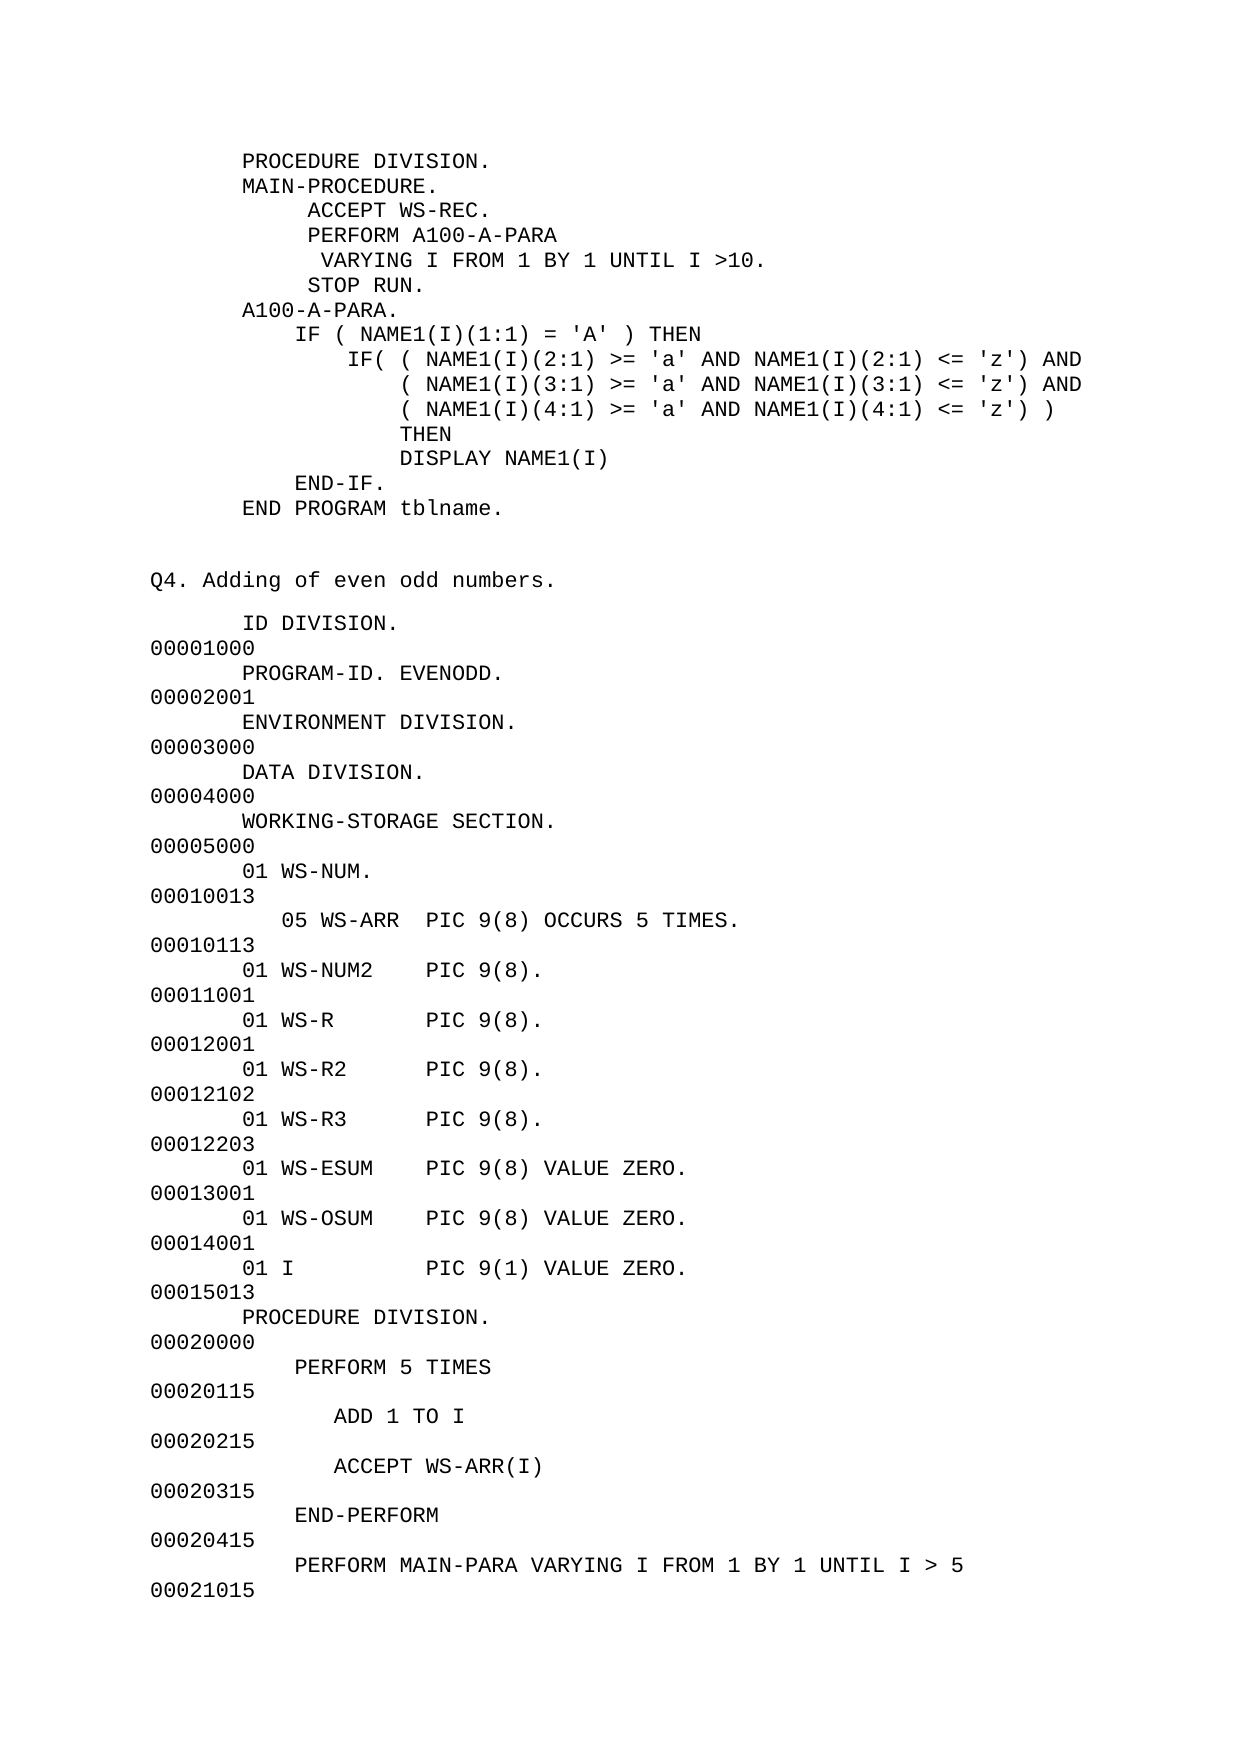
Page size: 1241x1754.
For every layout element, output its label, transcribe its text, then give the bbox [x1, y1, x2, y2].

text A100-A-PARA. [150, 299, 1090, 323]
text ( NAME1(I)(4:1) >= 'a' AND NAME1(I)(4:1) <= 'z') ) [150, 398, 1090, 423]
text ID DIVISION. 00001000 [150, 612, 1090, 662]
text 01 I PIC 9(1) VALUE ZERO. 00015013 [150, 1257, 1090, 1306]
text ENVIRONMENT DIVISION. 00003000 [150, 711, 1090, 761]
text PERFORM 5 TIMES 00020115 [150, 1356, 1090, 1406]
text END PROGRAM tblname. [150, 497, 1090, 522]
text VARYING I FROM 1 BY 1 UNTIL I >10. [150, 249, 1090, 274]
text STOP RUN. [150, 274, 1090, 299]
text PROCEDURE DIVISION. 00020000 [150, 1306, 1090, 1356]
text ACCEPT WS-ARR(I) 00020315 [150, 1455, 1090, 1505]
text IF( ( NAME1(I)(2:1) >= 'a' AND NAME1(I)(2:1) <= 'z') AND [150, 348, 1090, 373]
text Q4. Adding of even odd numbers. [150, 569, 1090, 593]
text MAIN-PROCEDURE. [150, 175, 1090, 199]
text 01 WS-ESUM PIC 9(8) VALUE ZERO. 00013001 [150, 1158, 1090, 1207]
text DISPLAY NAME1(I) [150, 447, 1090, 472]
text ADD 1 TO I 00020215 [150, 1406, 1090, 1455]
text PERFORM A100-A-PARA [150, 224, 1090, 249]
text END-IF. [150, 472, 1090, 497]
text 01 WS-R PIC 9(8). 00012001 [150, 1009, 1090, 1058]
text THEN [150, 423, 1090, 447]
text END-PERFORM 00020415 [150, 1505, 1090, 1554]
text IF ( NAME1(I)(1:1) = 'A' ) THEN [150, 323, 1090, 348]
text 01 WS-OSUM PIC 9(8) VALUE ZERO. 00014001 [150, 1207, 1090, 1257]
text 01 WS-NUM2 PIC 9(8). 00011001 [150, 959, 1090, 1009]
text PROGRAM-ID. EVENODD. 00002001 [150, 662, 1090, 711]
text ACCEPT WS-REC. [150, 199, 1090, 224]
text 01 WS-R3 PIC 9(8). 00012203 [150, 1108, 1090, 1158]
text PERFORM MAIN-PARA VARYING I FROM 1 BY 1 UNTIL I > 5 00021015 [150, 1554, 1090, 1604]
text WORKING-STORAGE SECTION. 00005000 [150, 811, 1090, 860]
text 05 WS-ARR PIC 9(8) OCCURS 5 TIMES. 00010113 [150, 910, 1090, 959]
text DATA DIVISION. 00004000 [150, 761, 1090, 811]
text PROCEDURE DIVISION. [150, 150, 1090, 175]
text 01 WS-NUM. 00010013 [150, 860, 1090, 910]
text 01 WS-R2 PIC 9(8). 00012102 [150, 1058, 1090, 1108]
text ( NAME1(I)(3:1) >= 'a' AND NAME1(I)(3:1) <= 'z') AND [150, 373, 1090, 398]
